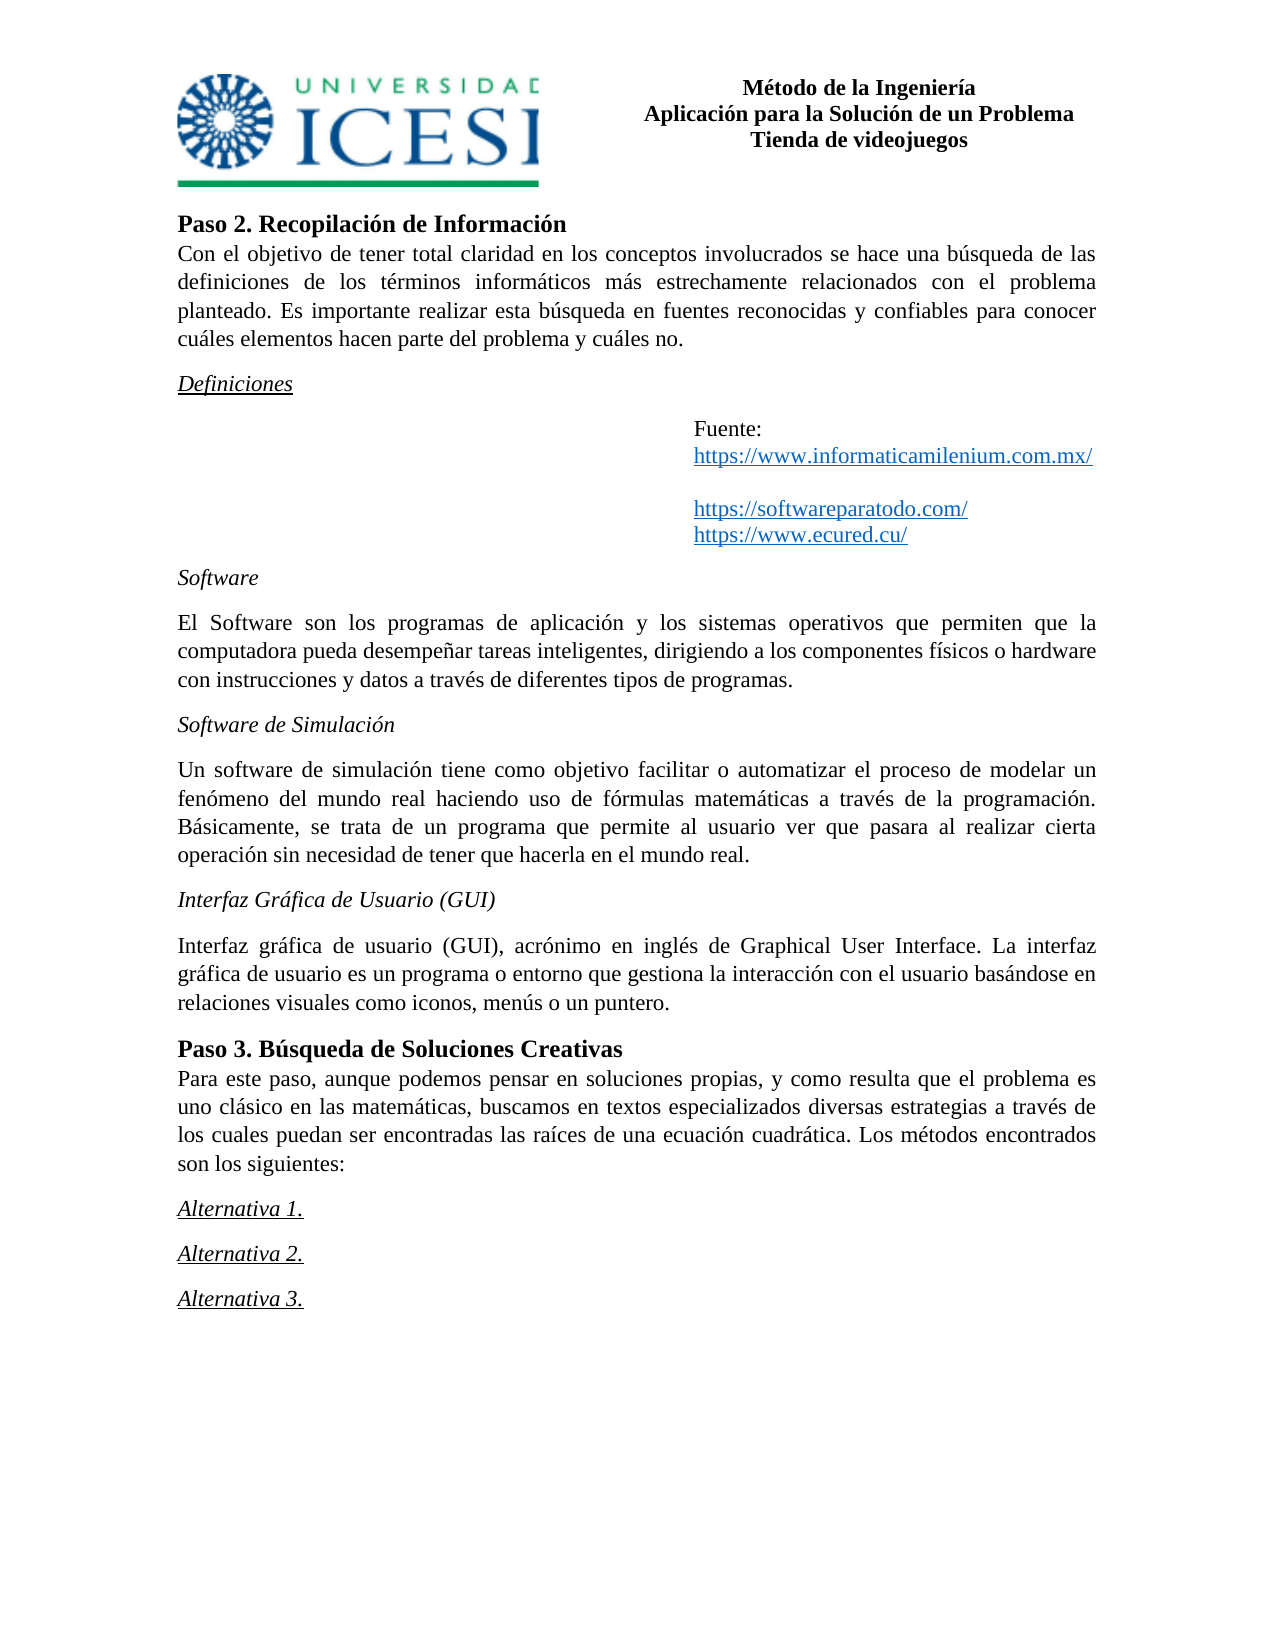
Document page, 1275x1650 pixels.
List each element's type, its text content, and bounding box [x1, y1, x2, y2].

text Alternativa 2. [177, 1240, 1098, 1267]
text Interfaz gráfica de usuario (GUI), acrónimo en inglés de Graphical User Interface. La interfaz gráfica de usuario es un programa o entorno que gestiona la interacción con el usuario basándose en relaciones visuales como iconos, menús o un puntero. [177, 932, 1098, 1015]
text El Software son los programas de aplicación y los sistemas operativos que permiten que la computadora pueda desempeñar tareas inteligentes, dirigiendo a los componentes físicos o hardware con instrucciones y datos a través de diferentes tipos de programas. [177, 609, 1098, 692]
text Un software de simulación tiene como objetivo facilitar o automatizar el proceso de modelar un fenómeno del mundo real haciendo uso de fórmulas matemáticas a través de la programación. Básicamente, se trata de un programa que permite al usuario ver que pasara al realizar cierta operación sin necesidad de tener que hacerla en el mundo real. [177, 756, 1098, 868]
text Definiciones [177, 370, 1098, 397]
text Alternativa 3. [177, 1285, 1098, 1312]
text Para este paso, aunque podemos pensar en soluciones propias, y como resulta que el problema es uno clásico en las matemáticas, buscamos en textos especializados diversas estrategias a través de los cuales puedan ser encontradas las raíces de una ecuación cuadrática. Los métodos encontrados son los siguientes: [177, 1065, 1098, 1176]
text Con el objetivo de tener total claridad en los conceptos involucrados se hace una búsqueda de las definiciones de los términos informáticos más estrechamente relacionados con el problema planteado. Es importante realizar esta búsqueda en fuentes reconocidas y confiables para conocer cuáles elementos hacen parte del problema y cuáles no. [177, 240, 1098, 352]
text Software de Simulación [177, 711, 1098, 737]
subtitle Paso 3. Búsqueda de Soluciones Creativas [177, 1034, 1098, 1062]
text Interfaz Gráfica de Usuario (GUI) [177, 887, 1098, 913]
text Alternativa 1. [177, 1195, 1098, 1221]
text Software [177, 564, 1098, 590]
subtitle Paso 2. Recopilación de Información [177, 209, 1098, 238]
text Fuente: https://www.informaticamilenium.com.mx/ https://softwareparatodo.com/ https://www.ecured.cu/ [693, 416, 1098, 547]
